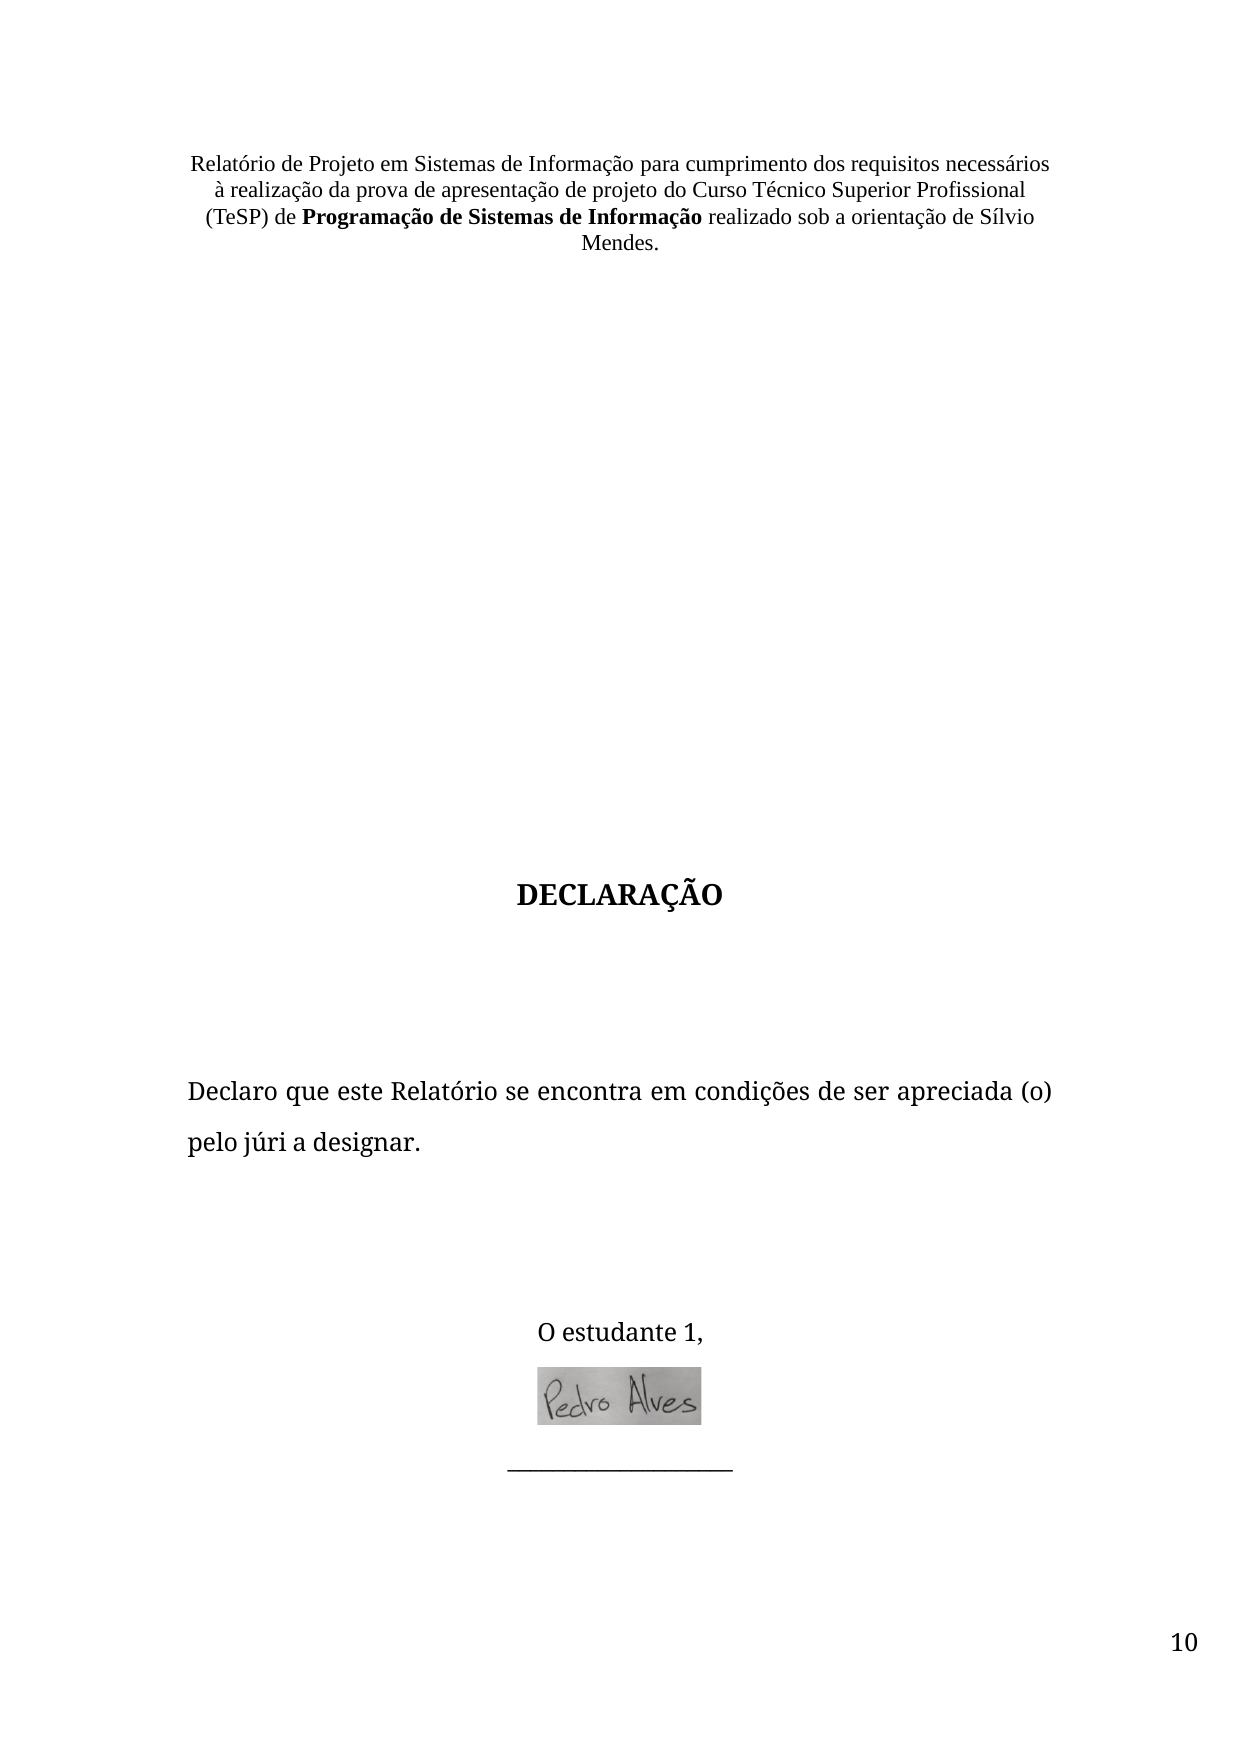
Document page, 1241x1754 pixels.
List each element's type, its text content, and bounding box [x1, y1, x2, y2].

text Relatório de Projeto em Sistemas de Informação para cumprimento dos requisitos necessários à realização da prova de apresentação de projeto do Curso Técnico Superior Profissional (TeSP) de Programação de Sistemas de Informação realizado sob a orientação de Sílvio Mendes. [187, 150, 1053, 255]
text ____________________ [187, 1442, 1053, 1476]
text Declaro que este Relatório se encontra em condições de ser apreciada (o) pelo júri a designar. [187, 1073, 1053, 1158]
text O estudante 1, [187, 1315, 1053, 1349]
picture [535, 1367, 702, 1424]
text DECLARAÇÃO [187, 874, 1053, 914]
